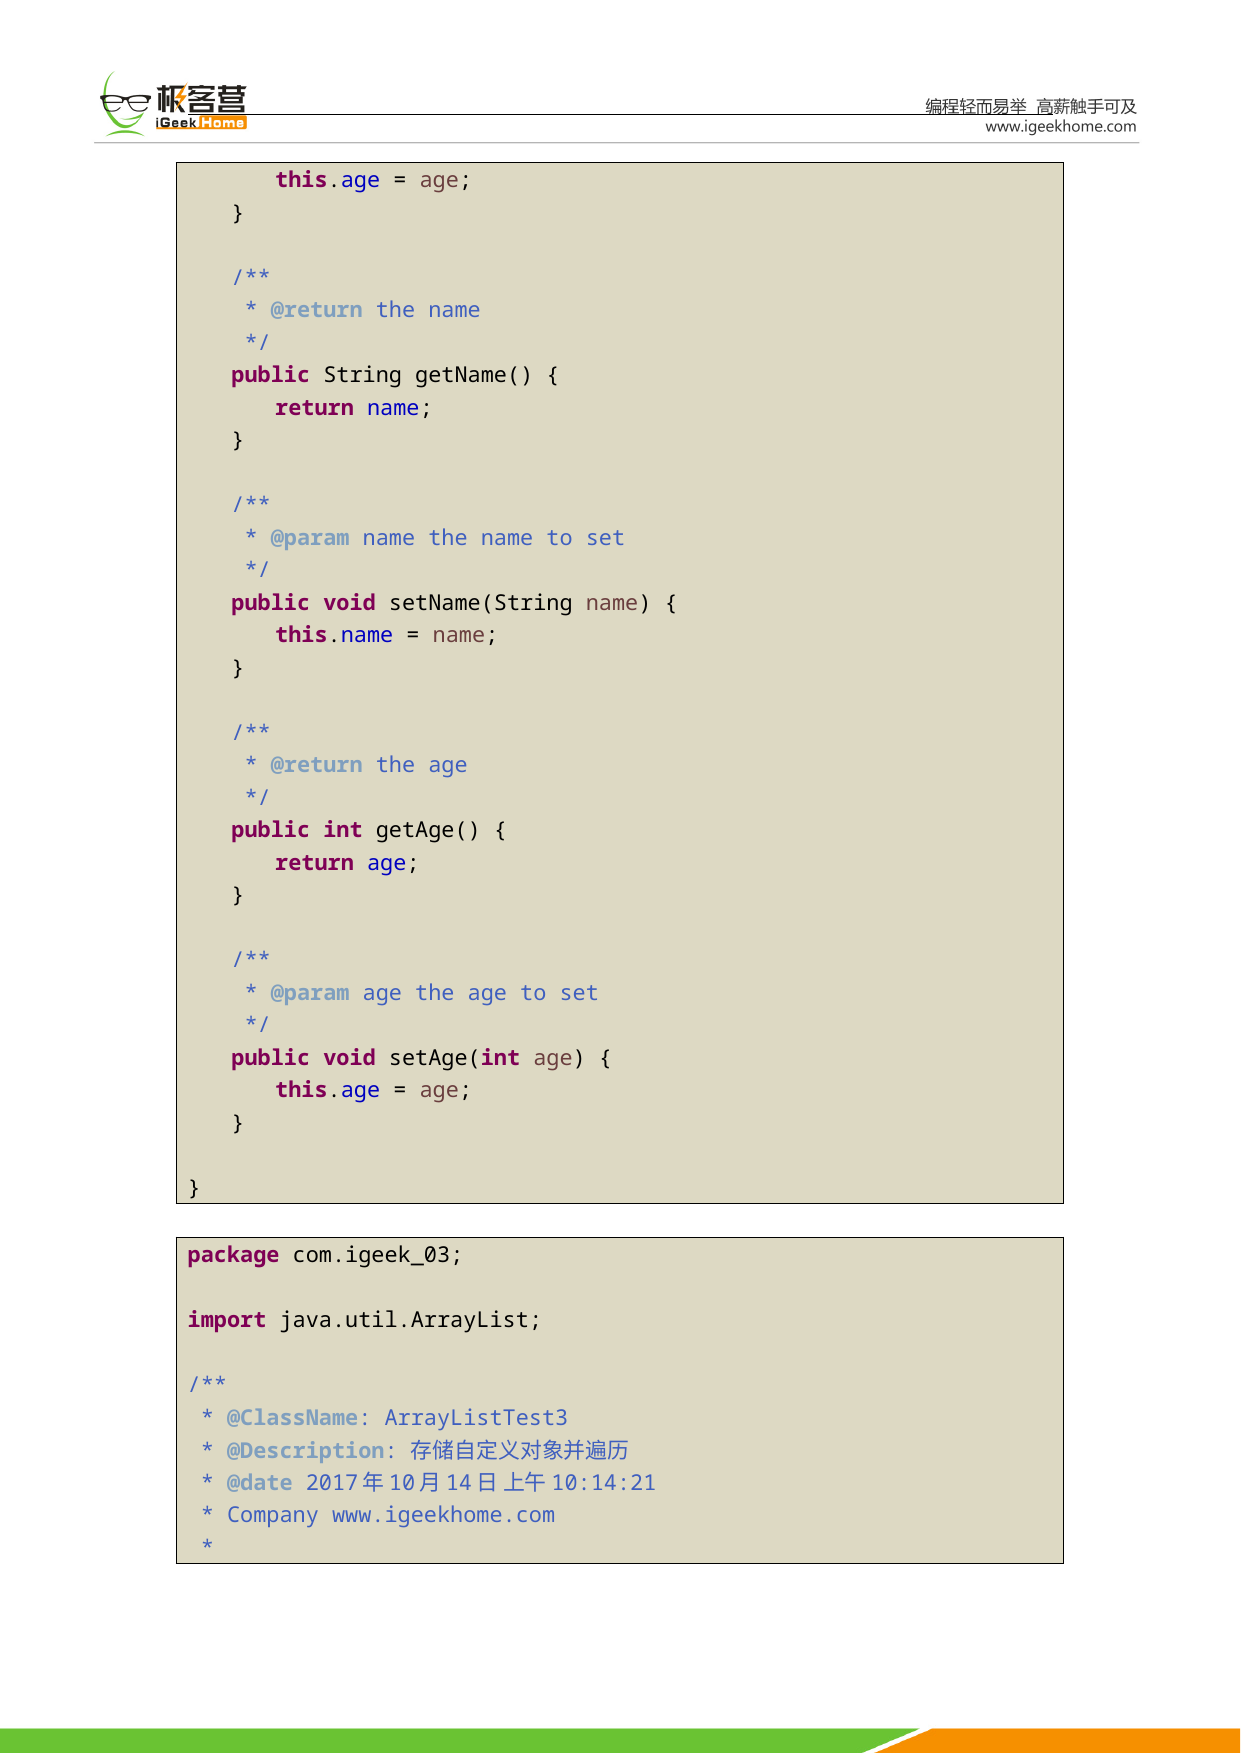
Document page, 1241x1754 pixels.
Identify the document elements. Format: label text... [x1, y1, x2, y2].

picture [0, 1690, 1241, 1753]
picture [0, 1, 1241, 151]
